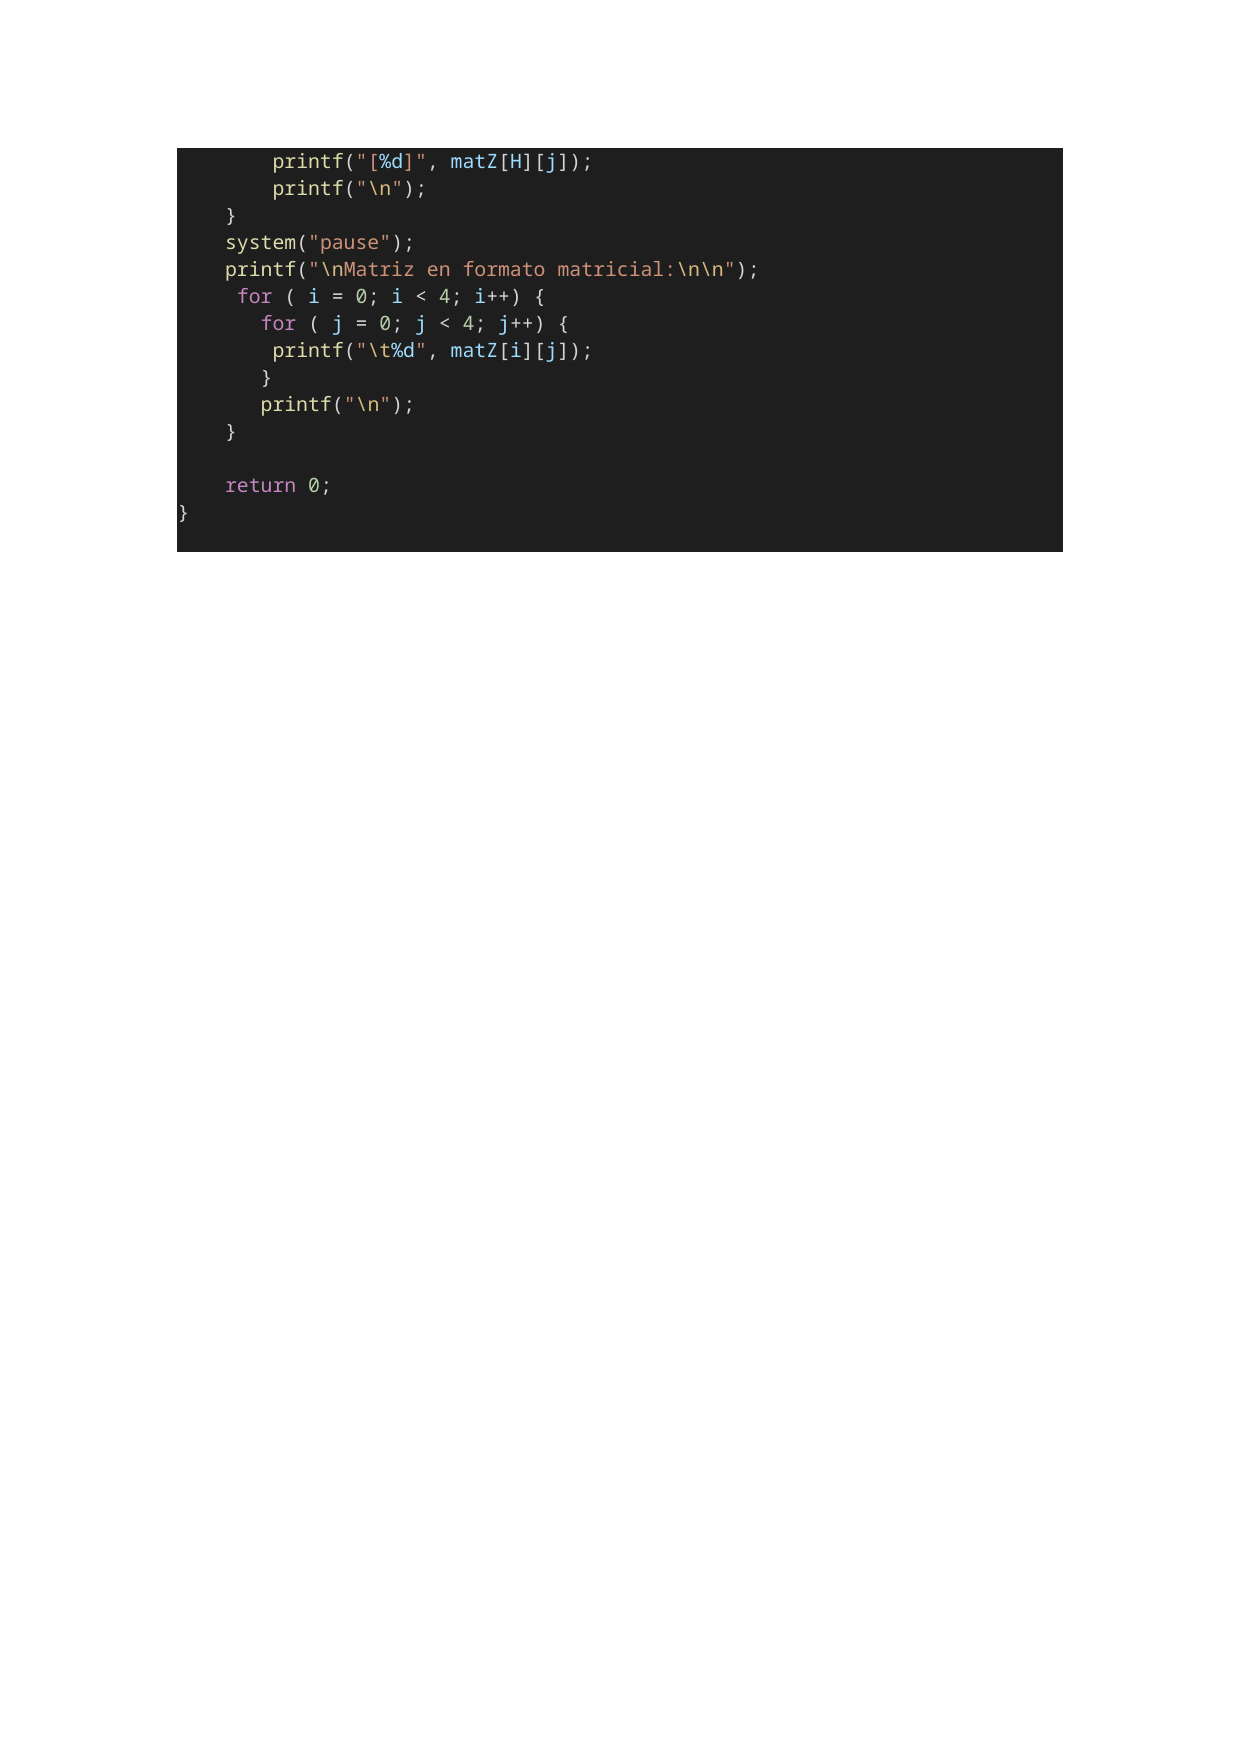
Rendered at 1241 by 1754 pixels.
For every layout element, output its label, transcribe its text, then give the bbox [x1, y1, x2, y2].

text printf("\nMatriz en formato matricial:\n\n"); [177, 256, 1063, 282]
text } [177, 363, 1063, 390]
text for ( i = 0; i < 4; i++) { [177, 282, 1063, 309]
text printf("[%d]", matZ[H][j]); [177, 148, 1063, 174]
text return 0; [177, 471, 1063, 498]
text printf("\t%d", matZ[i][j]); [177, 336, 1063, 363]
text printf("\n"); [177, 390, 1063, 417]
text } [177, 498, 1063, 525]
text for ( j = 0; j < 4; j++) { [177, 309, 1063, 336]
text printf("\n"); [177, 174, 1063, 202]
text } [177, 202, 1063, 228]
text } [177, 417, 1063, 444]
text system("pause"); [177, 228, 1063, 256]
